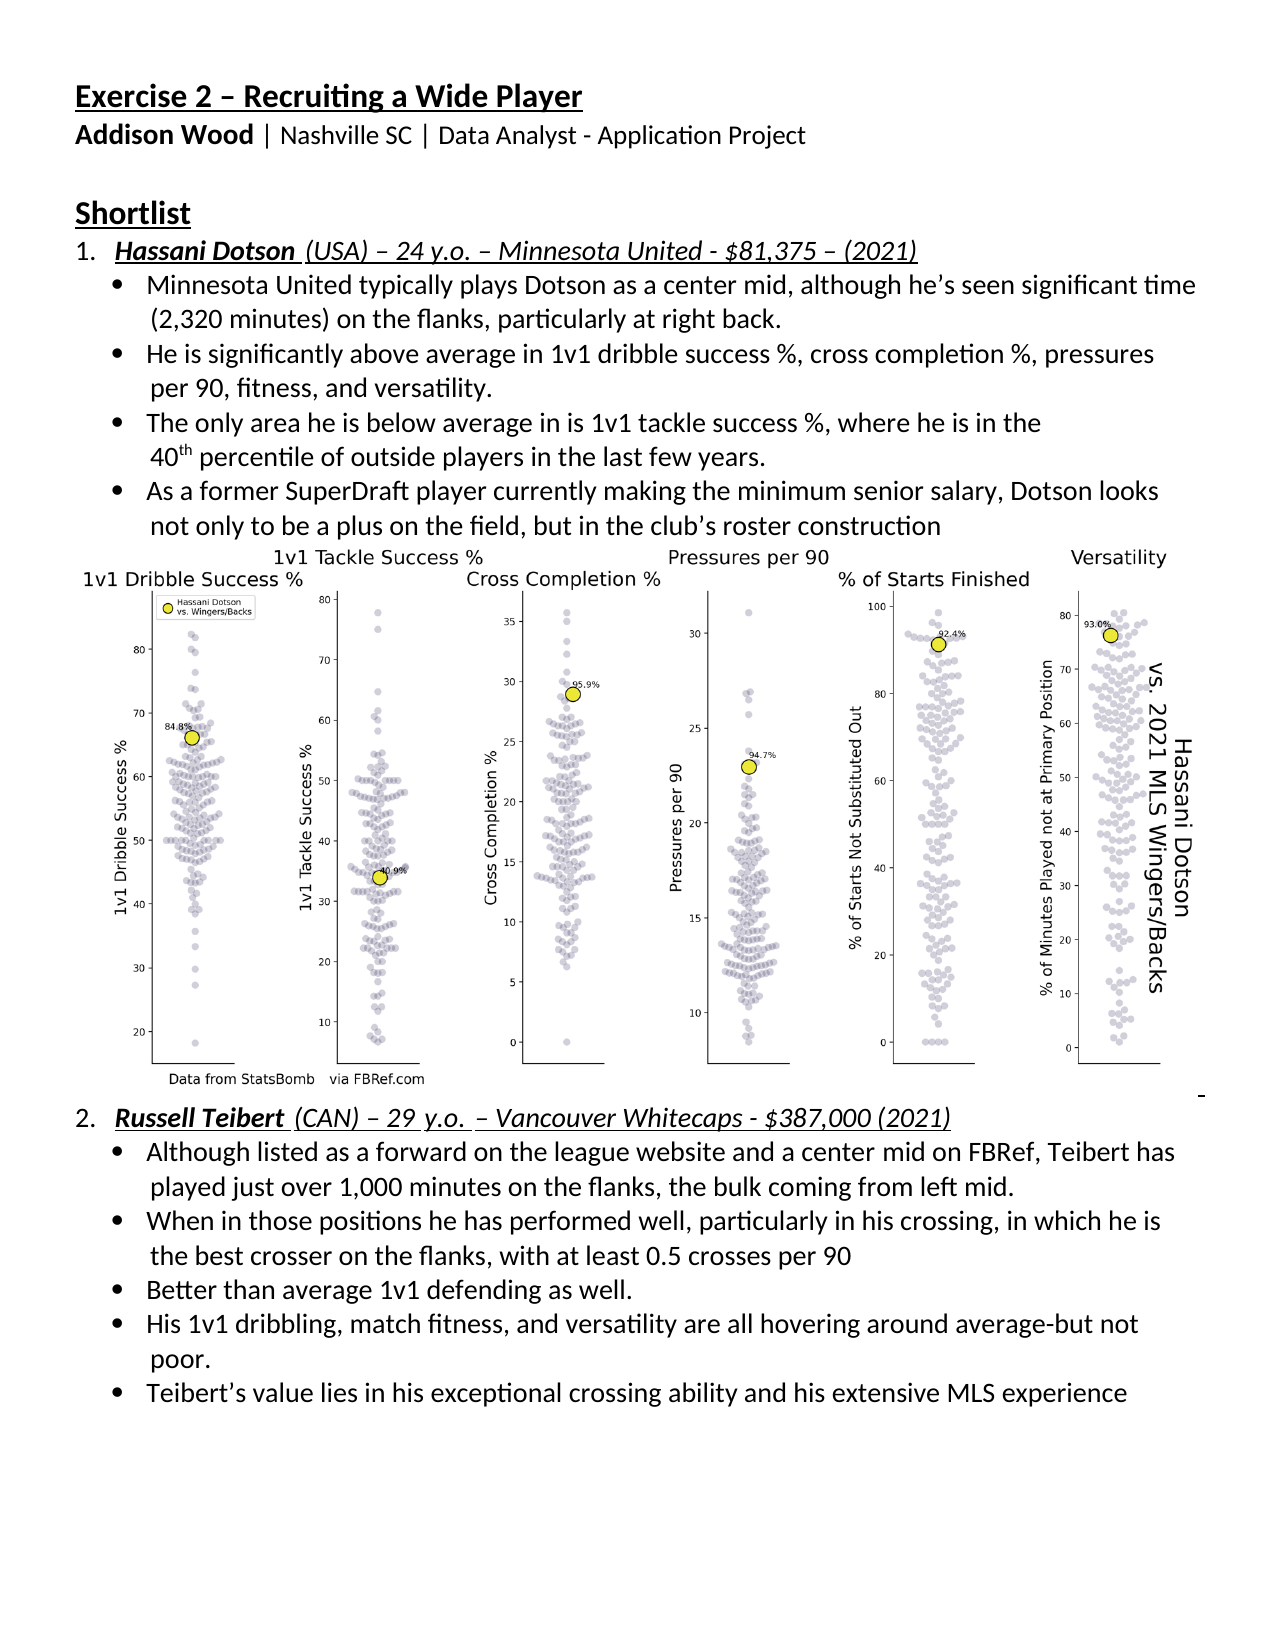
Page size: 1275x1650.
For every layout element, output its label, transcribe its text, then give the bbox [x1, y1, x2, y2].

text · As a former SuperDraft player currently making the minimum senior salary, Dotson looks not only to be a plus on the field, but in the club’s roster construction [112, 473, 1200, 542]
text · Minnesota United typically plays Dotson as a center mid, although he’s seen significant time (2,320 minutes) on the flanks, particularly at right back. [112, 267, 1200, 336]
picture [75, 542, 1198, 1093]
text 1. Hassani Dotson (USA) – 24 y.o. – Minnesota United - $81,375 – (2021) [75, 233, 1200, 267]
text Exercise 2 – Recruiting a Wide Player [75, 75, 1200, 116]
text · Although listed as a forward on the league website and a center mid on FBRef, Teibert has played just over 1,000 minutes on the flanks, the bulk coming from left mid. [112, 1134, 1200, 1203]
text · Teibert’s value lies in his exceptional crossing ability and his extensive MLS experience [112, 1375, 1200, 1409]
text · When in those positions he has performed well, particularly in his crossing, in which he is the best crosser on the flanks, with at least 0.5 crosses per 90 [112, 1203, 1200, 1272]
text 2. Russell Teibert (CAN) – 29 y.o. – Vancouver Whitecaps - $387,000 (2021) [75, 1100, 1200, 1134]
text · Better than average 1v1 defending as well. [112, 1272, 1200, 1306]
text · His 1v1 dribbling, match fitness, and versatility are all hovering around average-but not poor. [112, 1306, 1200, 1375]
text Addison Wood | Nashville SC | Data Analyst - Application Project [75, 116, 1200, 151]
text · He is significantly above average in 1v1 dribble success %, cross completion %, pressures per 90, fitness, and versatility. [112, 336, 1200, 405]
text · The only area he is below average in is 1v1 tackle success %, where he is in the 40th percentile of outside players in the last few years. [112, 405, 1200, 473]
text Shortlist [75, 192, 1200, 233]
